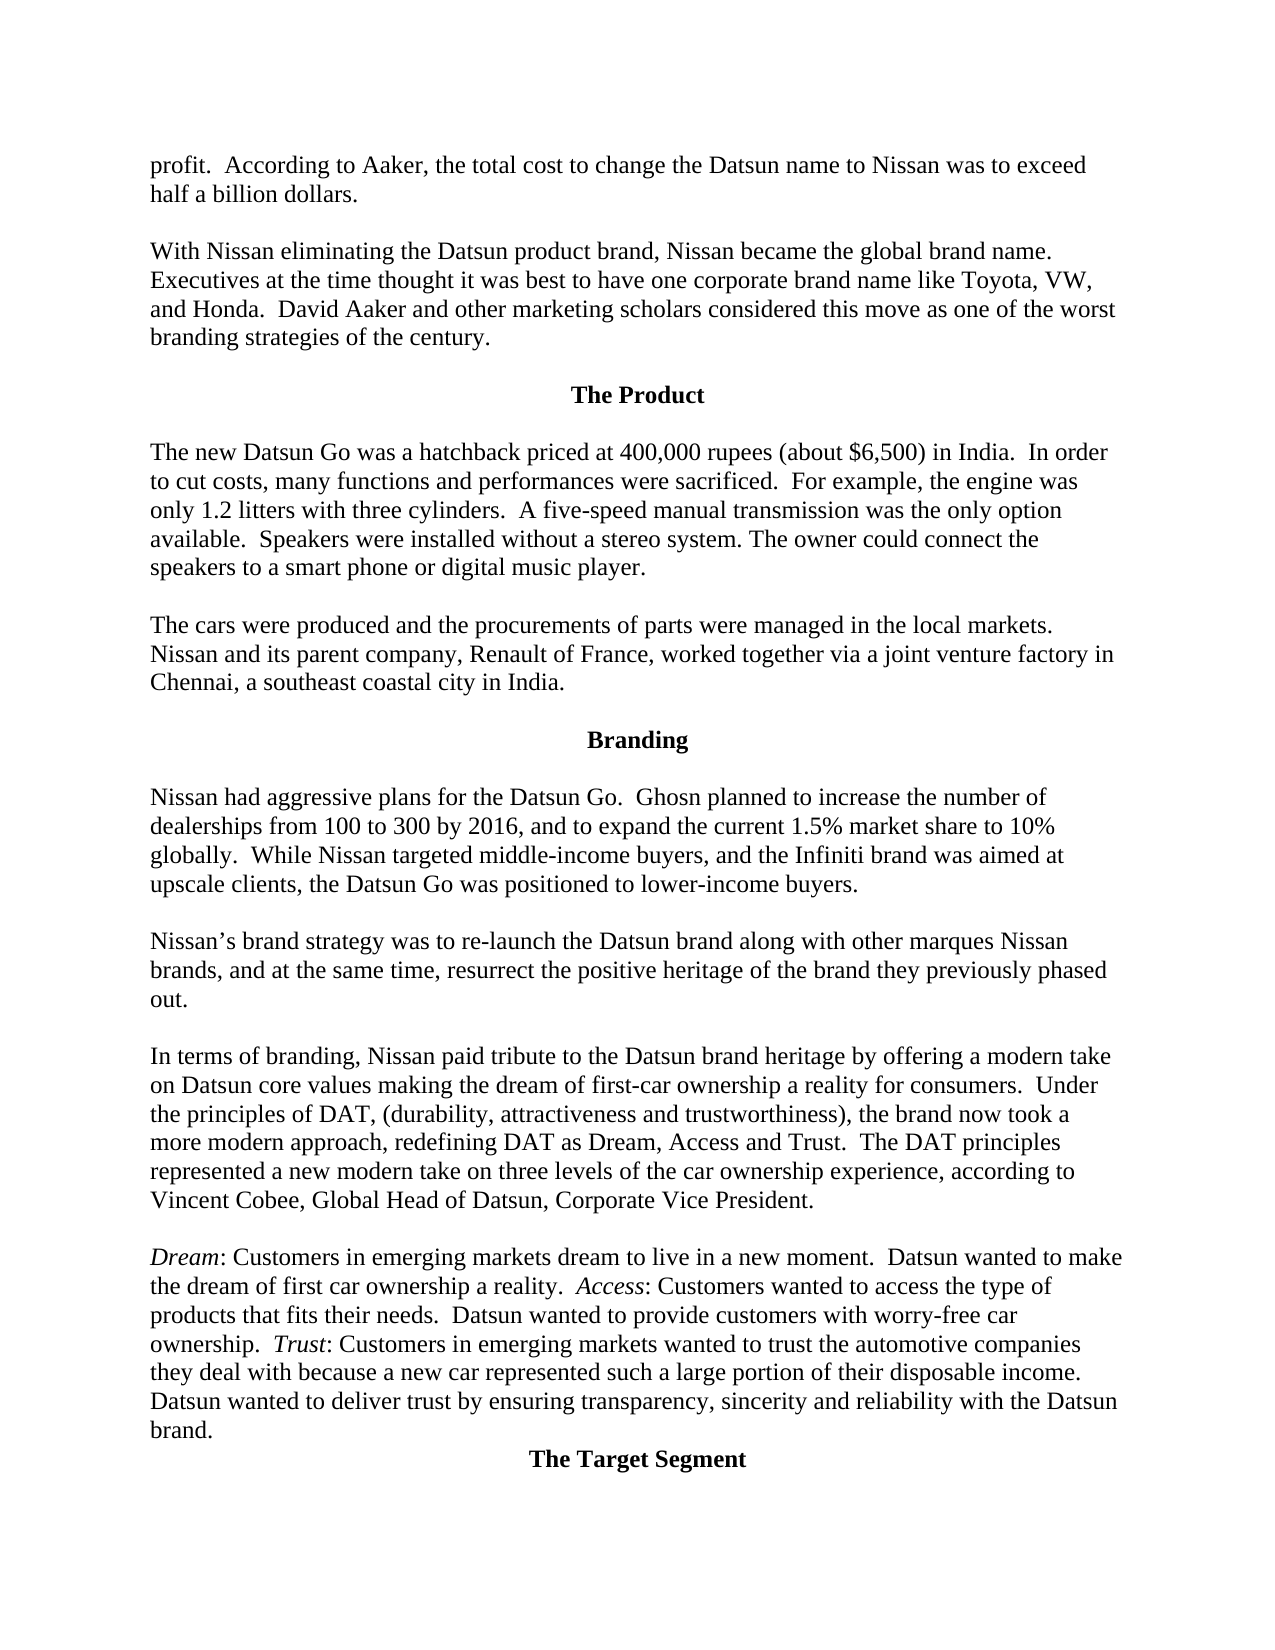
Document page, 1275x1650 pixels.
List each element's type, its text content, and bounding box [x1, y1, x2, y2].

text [150, 150, 1125, 207]
text The Product [150, 380, 1125, 409]
text Nissan’s brand strategy was to re-launch the Datsun brand along with other marques Nissan brands, and at the same time, resurrect the positive heritage of the brand they previously phased out. [150, 926, 1125, 1012]
text The Target Segment [150, 1444, 1125, 1472]
text The new Datsun Go was a hatchback priced at 400,000 rupees (about $6,500) in India. In order to cut costs, many functions and performances were sacrificed. For example, the engine was only 1.2 litters with three cylinders. A five-speed manual transmission was the only option available. Speakers were installed without a stereo system. The owner could connect the speakers to a smart phone or digital music player. [150, 437, 1125, 581]
text The cars were produced and the procurements of parts were managed in the local markets. Nissan and its parent company, Renault of France, worked together via a joint venture factory in Chennai, a southeast coastal city in India. [150, 610, 1125, 696]
text Branding [150, 725, 1125, 754]
text In terms of branding, Nissan paid tribute to the Datsun brand heritage by offering a modern take on Datsun core values making the dream of first-car ownership a reality for consumers. Under the principles of DAT, (durability, attractiveness and trustworthiness), the brand now took a more modern approach, redefining DAT as Dream, Access and Trust. The DAT principles represented a new modern take on three levels of the car ownership experience, according to Vincent Cobee, Global Head of Datsun, Corporate Vice President. [150, 1041, 1125, 1214]
text With Nissan eliminating the Datsun product brand, Nissan became the global brand name. Executives at the time thought it was best to have one corporate brand name like Toyota, VW, and Honda. David Aaker and other marketing scholars considered this move as one of the worst branding strategies of the century. [150, 236, 1125, 351]
text Nissan had aggressive plans for the Datsun Go. Ghosn planned to increase the number of dealerships from 100 to 300 by 2016, and to expand the current 1.5% market share to 10% globally. While Nissan targeted middle-income buyers, and the Infiniti brand was aimed at upscale clients, the Datsun Go was positioned to lower-income buyers. [150, 782, 1125, 897]
text Dream: Customers in emerging markets dream to live in a new moment. Datsun wanted to make the dream of first car ownership a reality. Access: Customers wanted to access the type of products that fits their needs. Datsun wanted to provide customers with worry-free car ownership. Trust: Customers in emerging markets wanted to trust the automotive companies they deal with because a new car represented such a large portion of their disposable income. Datsun wanted to deliver trust by ensuring transparency, sincerity and reliability with the Datsun brand. [150, 1242, 1125, 1444]
